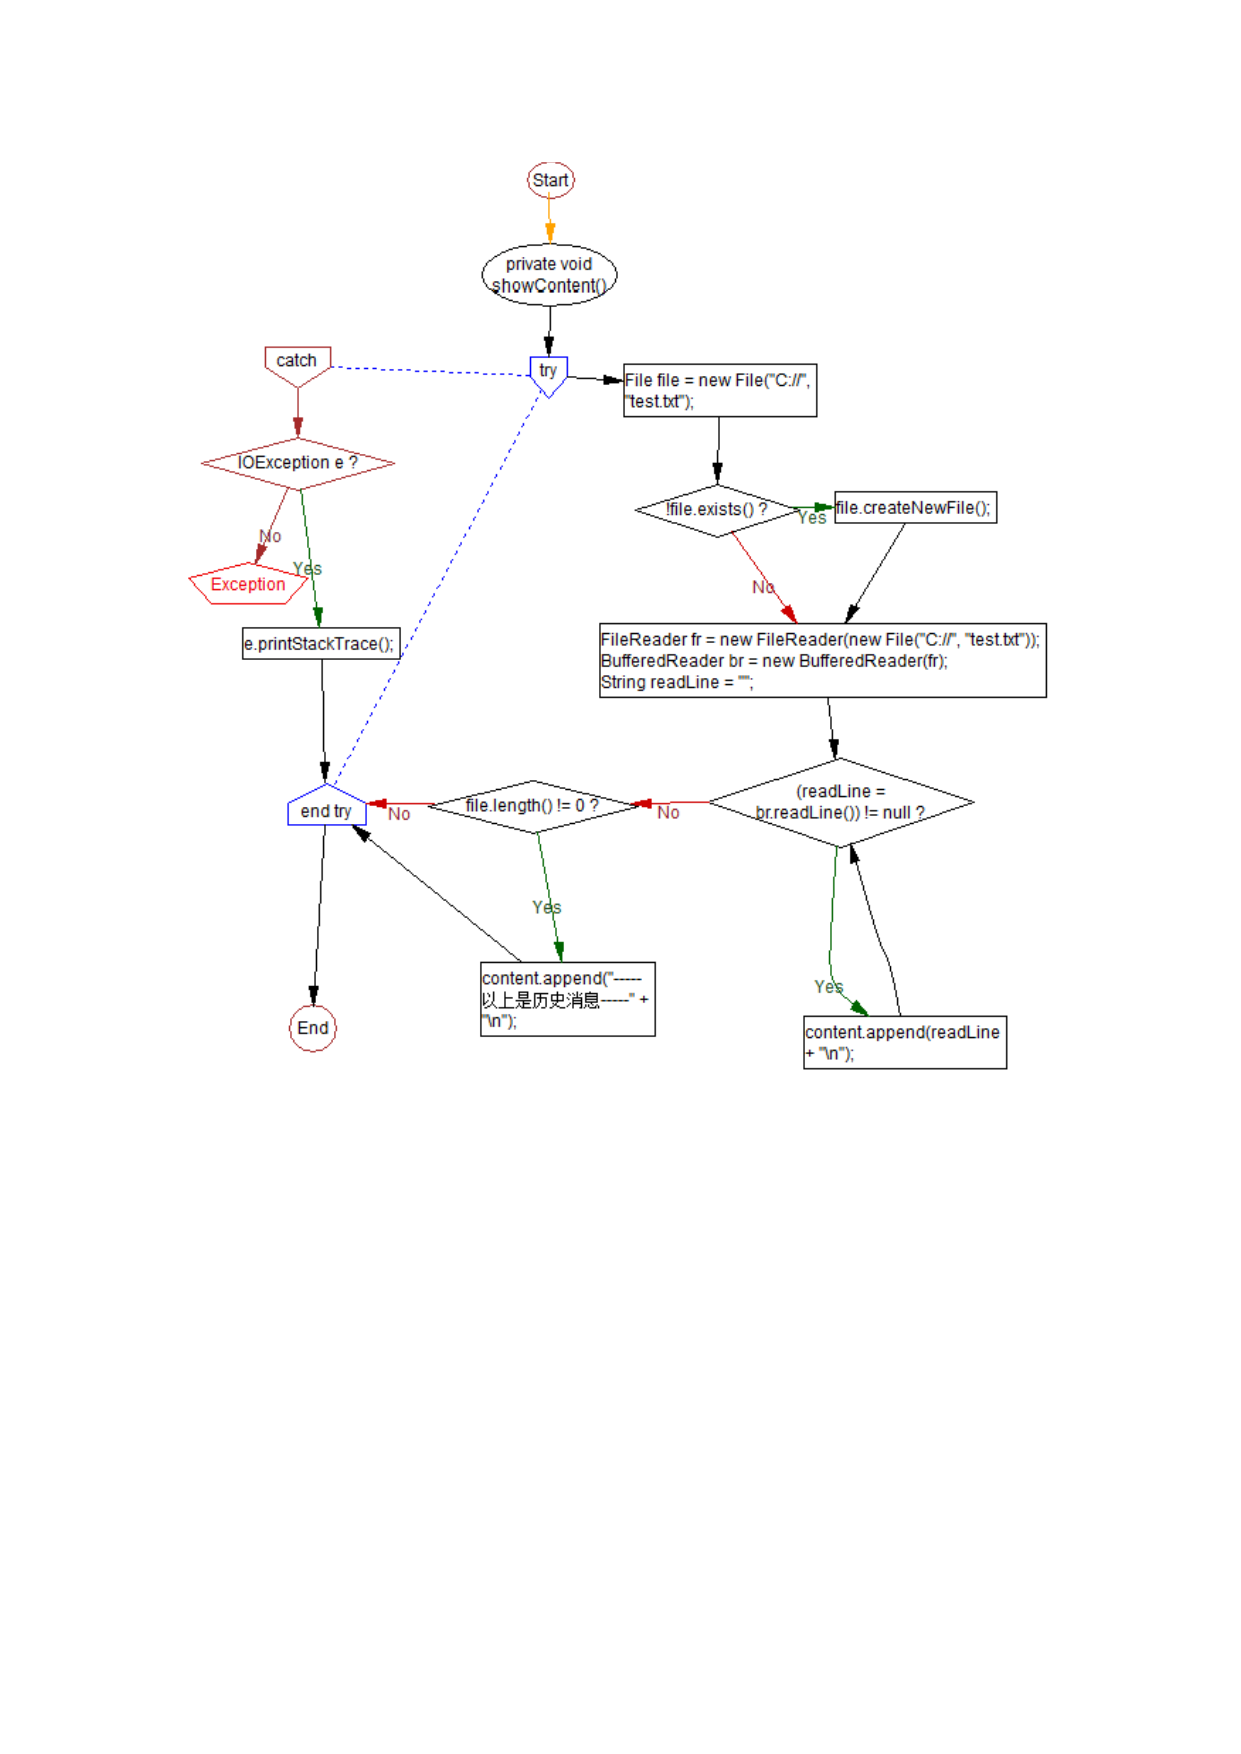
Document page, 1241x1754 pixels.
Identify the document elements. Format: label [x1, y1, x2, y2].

picture [187, 162, 1053, 1081]
